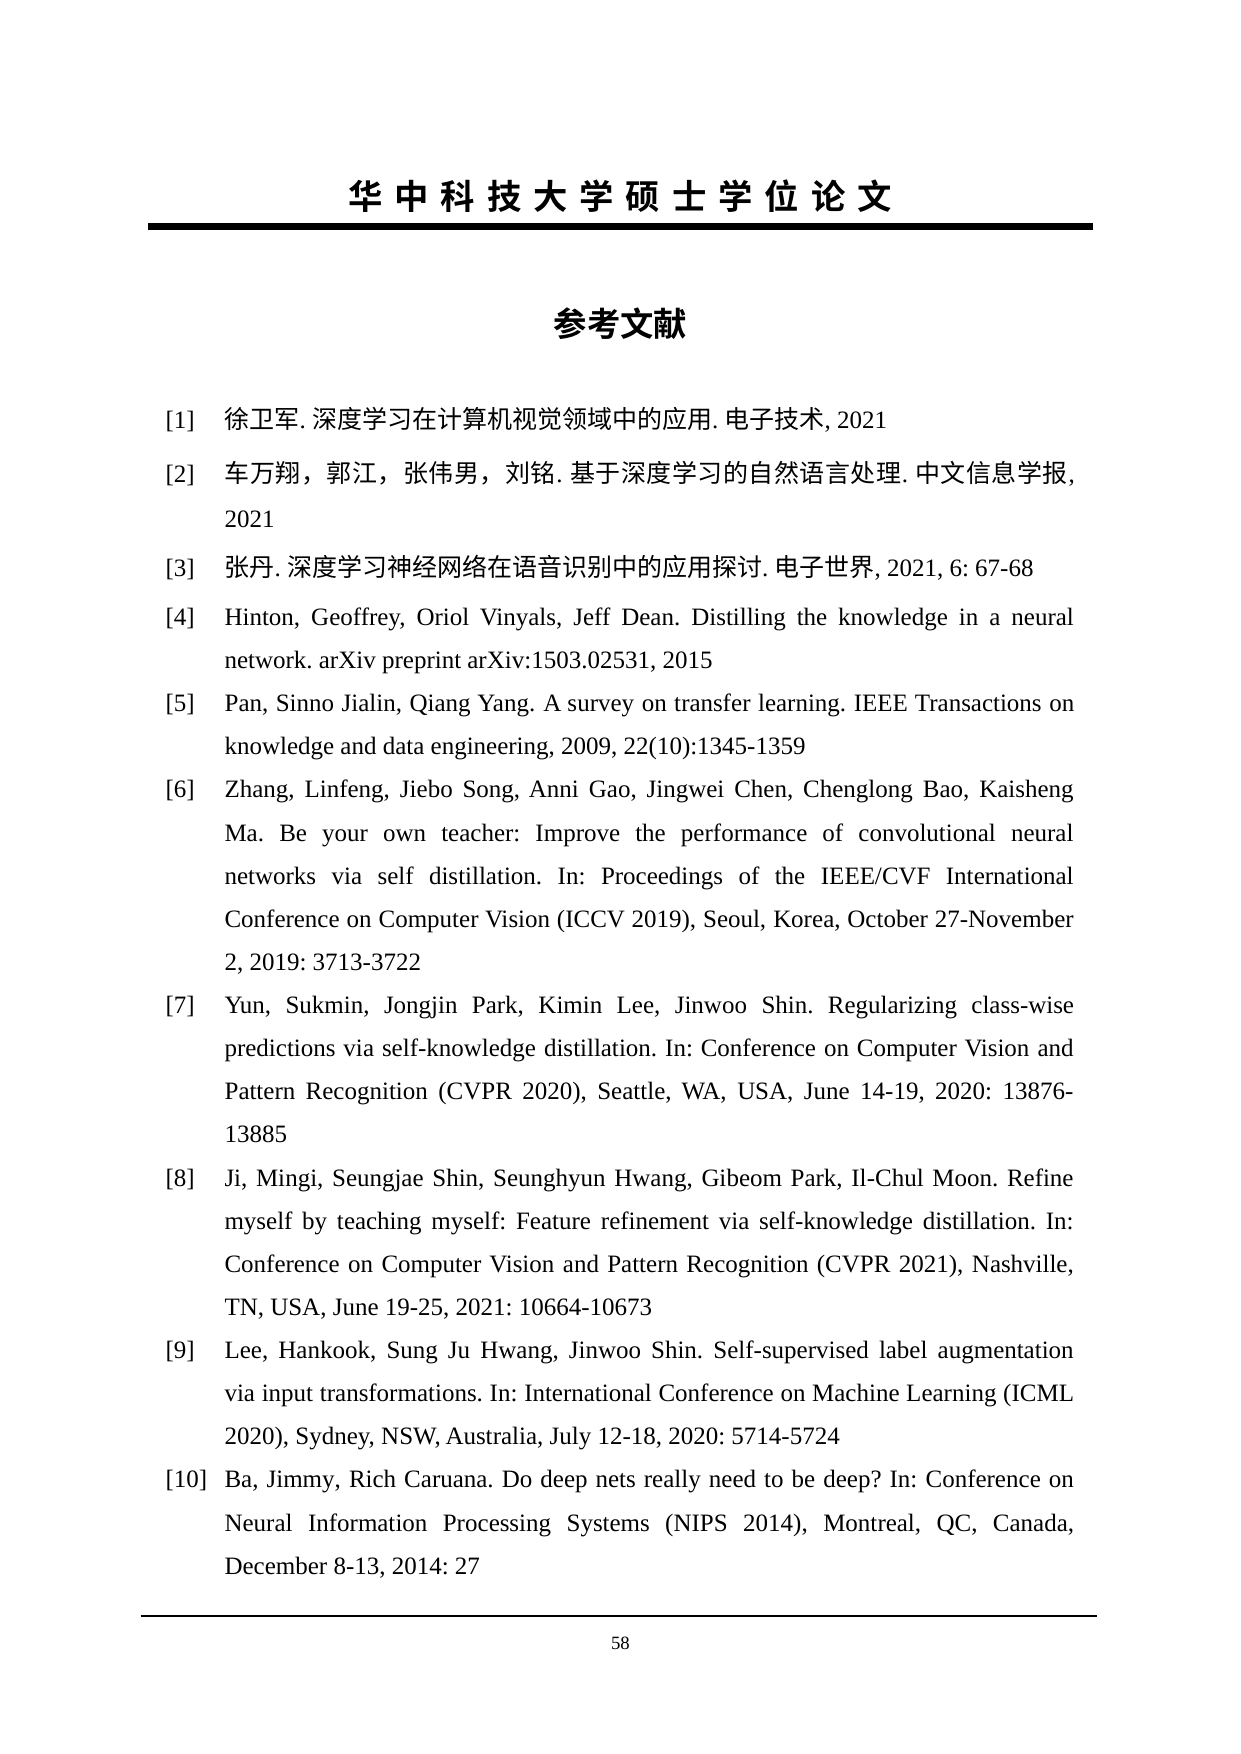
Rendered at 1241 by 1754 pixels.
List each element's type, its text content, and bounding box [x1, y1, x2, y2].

text [4] Hinton, Geoffrey, Oriol Vinyals, Jeff Dean. Distilling the knowledge in a neural network. arXiv preprint arXiv:1503.02531, 2015 [165, 602, 1075, 674]
text [5] Pan, Sinno Jialin, Qiang Yang. A survey on transfer learning. IEEE Transactions on knowledge and data engineering, 2009, 22(10):1345-1359 [165, 688, 1075, 760]
text [9] Lee, Hankook, Sung Ju Hwang, Jinwoo Shin. Self-supervised label augmentation via input transformations. In: International Conference on Machine Learning (ICML 2020), Sydney, NSW, Australia, July 12-18, 2020: 5714-5724 [165, 1335, 1075, 1450]
text [1] 徐卫军. 深度学习在计算机视觉领域中的应用. 电子技术, 2021 [165, 399, 1075, 436]
text [6] Zhang, Linfeng, Jiebo Song, Anni Gao, Jingwei Chen, Chenglong Bao, Kaisheng Ma. Be your own teacher: Improve the performance of convolutional neural networks via self distillation. In: Proceedings of the IEEE/CVF International Conference on Computer Vision (ICCV 2019), Seoul, Korea, October 27-November 2, 2019: 3713-3722 [165, 774, 1075, 976]
text [2] 车万翔，郭江，张伟男，刘铭. 基于深度学习的自然语言处理. 中文信息学报, 2021 [165, 454, 1075, 533]
text [10] Ba, Jimmy, Rich Caruana. Do deep nets really need to be deep? In: Conference on Neural Information Processing Systems (NIPS 2014), Montreal, QC, Canada, December 8-13, 2014: 27 [165, 1464, 1075, 1579]
text [7] Yun, Sukmin, Jongjin Park, Kimin Lee, Jinwoo Shin. Regularizing class-wise predictions via self-knowledge distillation. In: Conference on Computer Vision and Pattern Recognition (CVPR 2020), Seattle, WA, USA, June 14-19, 2020: 13876-13885 [165, 990, 1075, 1148]
subtitle 参考文献 [165, 298, 1075, 346]
text [8] Ji, Mingi, Seungjae Shin, Seunghyun Hwang, Gibeom Park, Il-Chul Moon. Refine myself by teaching myself: Feature refinement via self-knowledge distillation. In: Conference on Computer Vision and Pattern Recognition (CVPR 2021), Nashville, TN, USA, June 19-25, 2021: 10664-10673 [165, 1163, 1075, 1321]
text [3] 张丹. 深度学习神经网络在语音识别中的应用探讨. 电子世界, 2021, 6: 67-68 [165, 548, 1075, 584]
